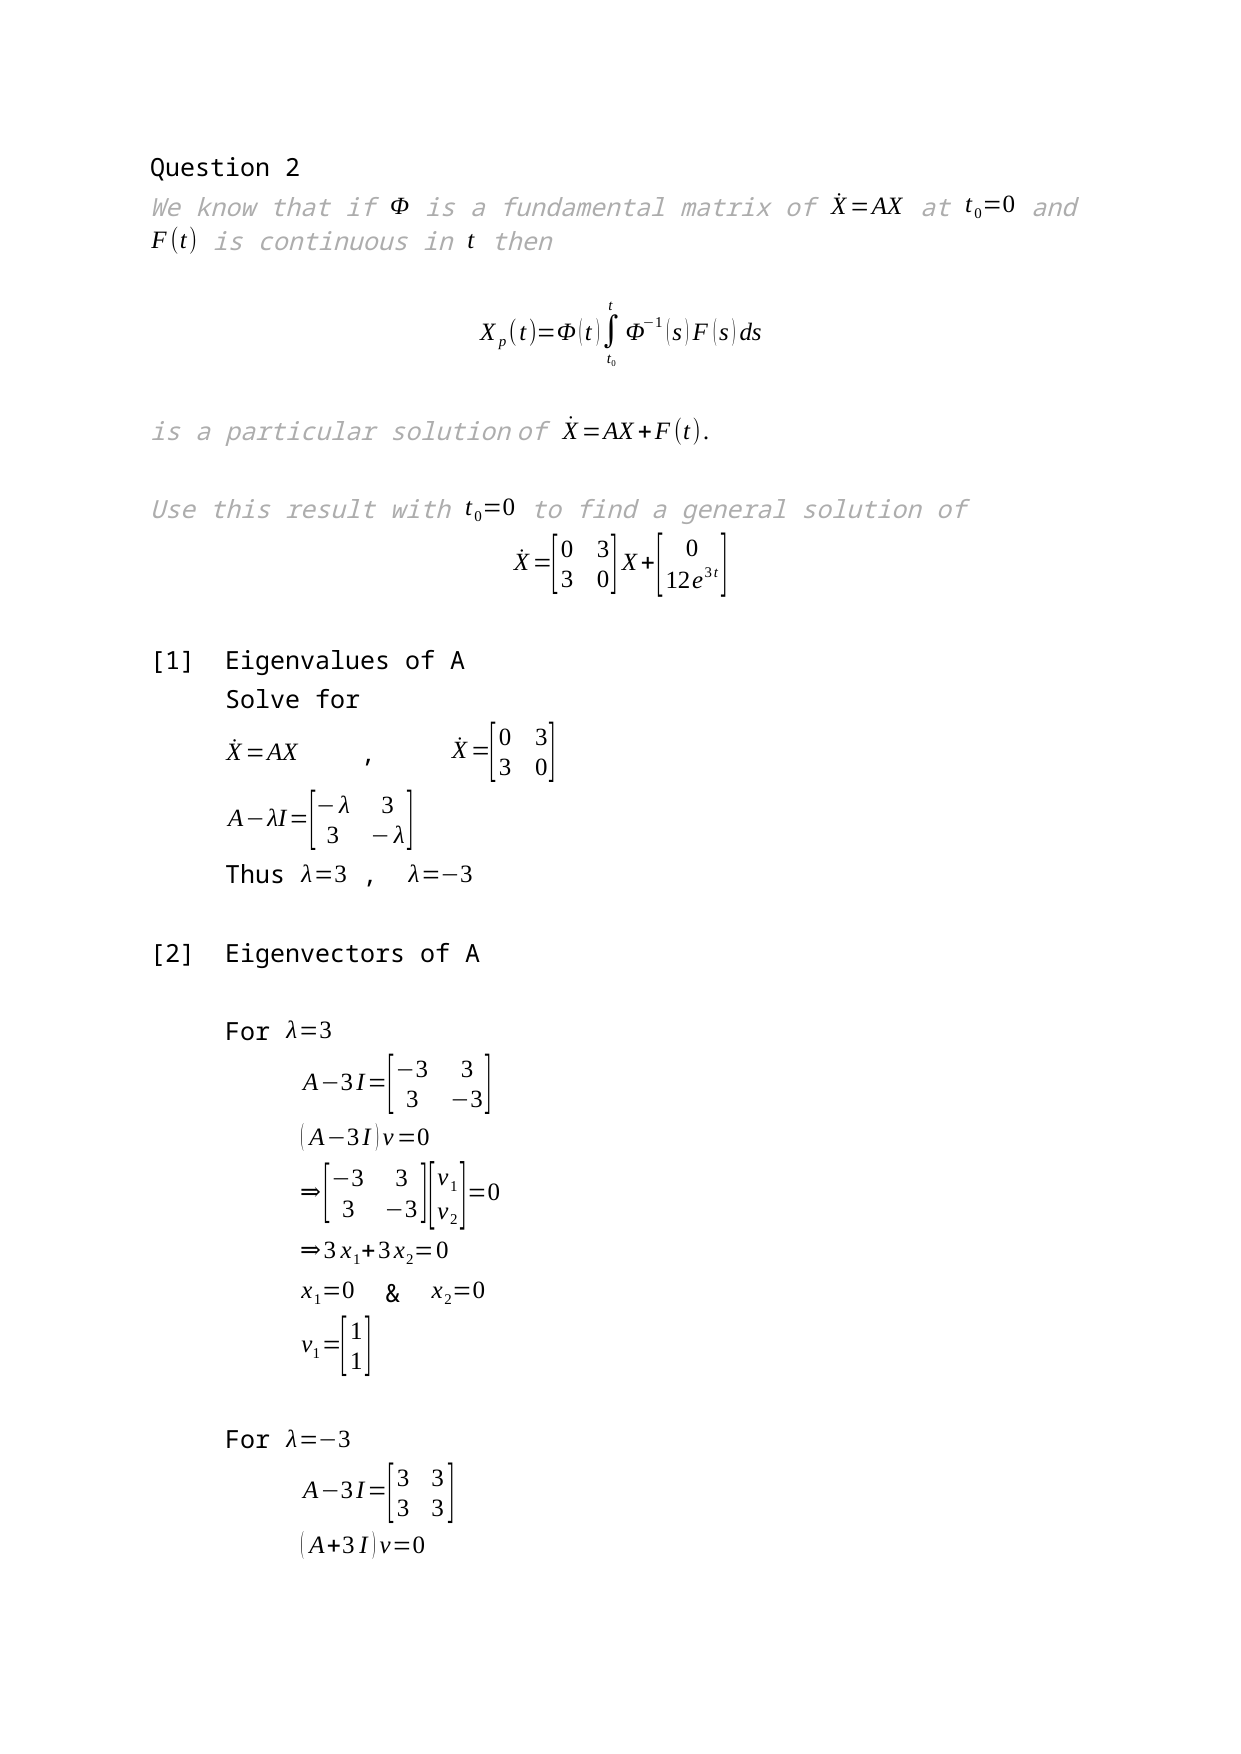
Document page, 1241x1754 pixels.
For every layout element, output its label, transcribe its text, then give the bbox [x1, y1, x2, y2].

text Thus , [150, 857, 1090, 891]
text , [150, 721, 1090, 784]
text We know that if is a fundamental matrix of at and is continuous in then [150, 189, 1090, 257]
text For [150, 1014, 1090, 1048]
text is a particular solution of [150, 414, 1090, 448]
text & [225, 1276, 1090, 1310]
text [1] Eigenvalues of A [150, 642, 1090, 676]
text Solve for [150, 682, 1090, 716]
text Use this result with to find a general solution of [150, 492, 1090, 526]
text Question 2 [150, 150, 1090, 184]
text For [150, 1422, 1090, 1456]
text [2] Eigenvectors of A [150, 935, 1090, 969]
